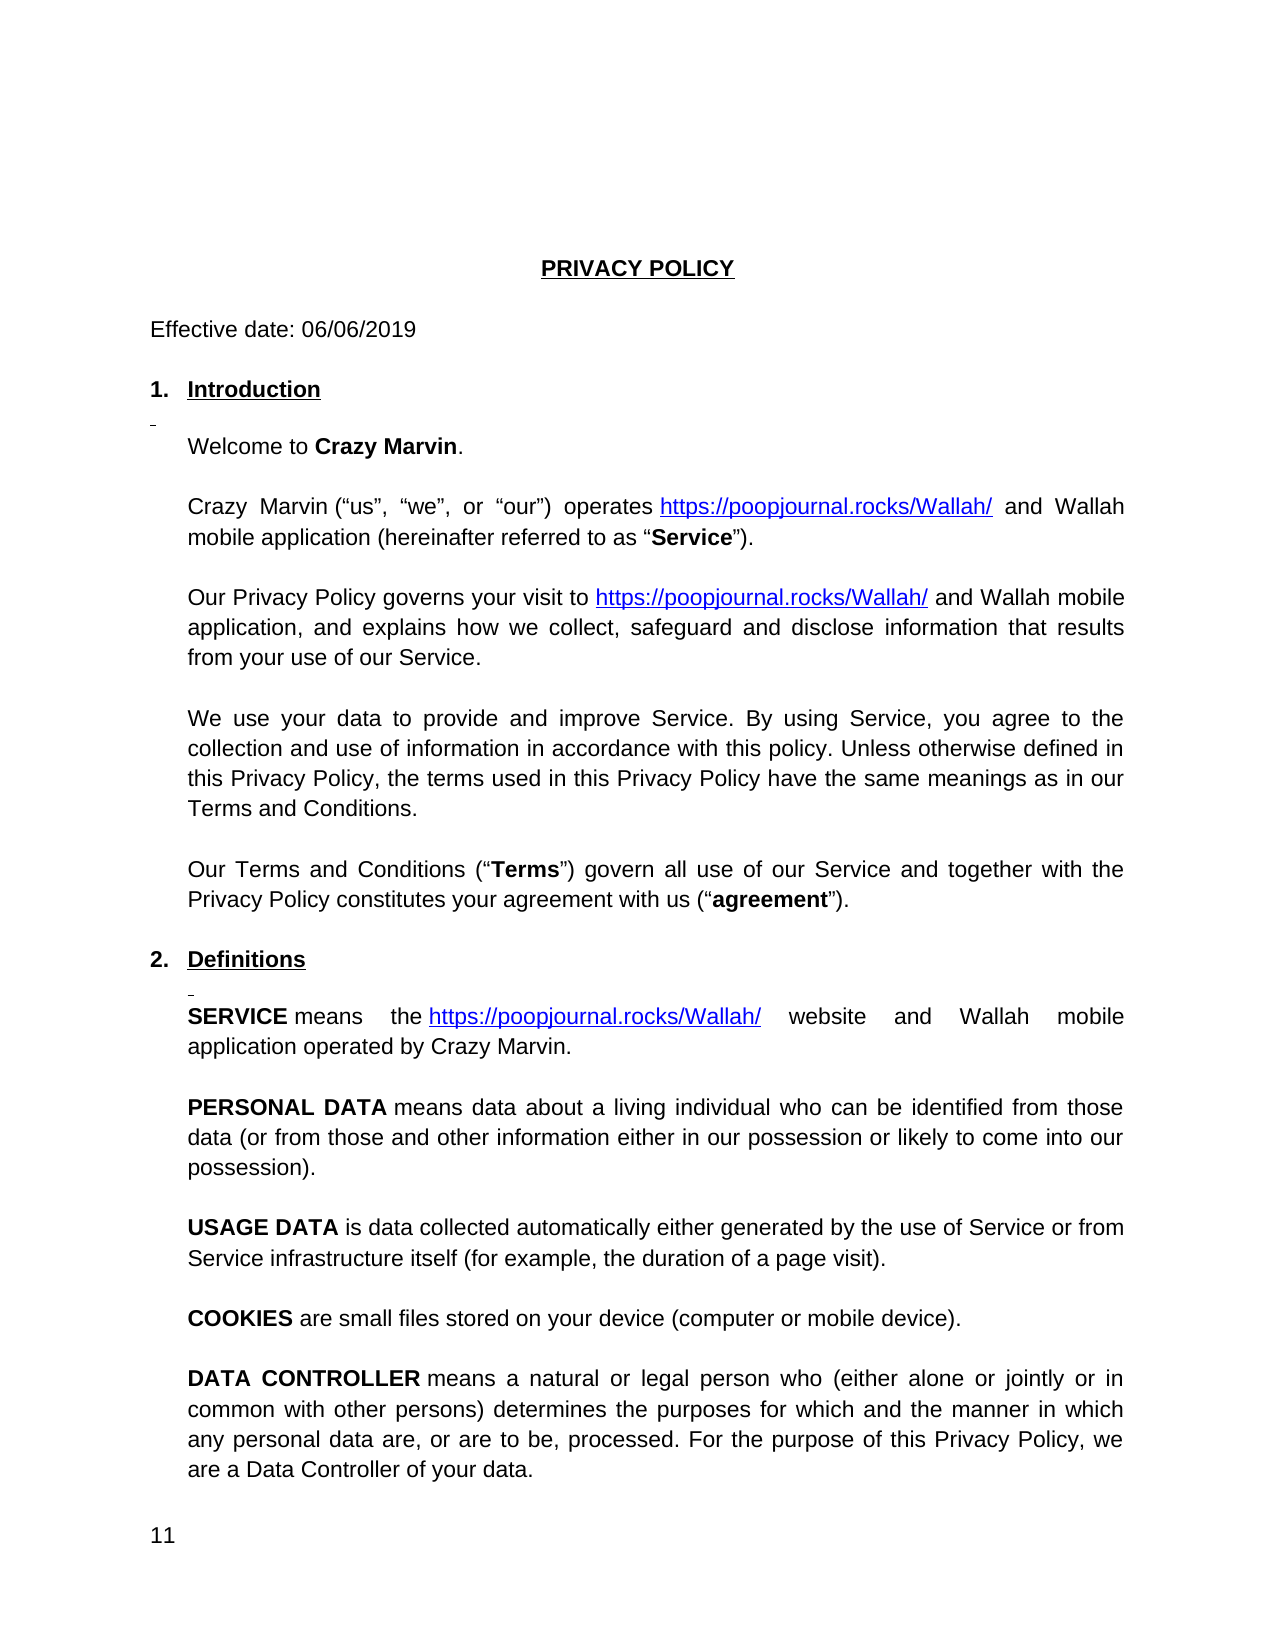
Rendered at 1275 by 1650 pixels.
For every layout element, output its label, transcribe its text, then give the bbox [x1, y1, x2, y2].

list PERSONAL DATA means data about a living individual who can be identified from those data (or from those and other information either in our possession or likely to come into our possession). [187, 1093, 1125, 1180]
list Definitions [150, 946, 1125, 973]
list DATA CONTROLLER means a natural or legal person who (either alone or jointly or in common with other persons) determines the purposes for which and the manner in which any personal data are, or are to be, processed. For the purpose of this Privacy Policy, we are a Data Controller of your data. [187, 1365, 1125, 1482]
list USAGE DATA is data collected automatically either generated by the use of Service or from Service infrastructure itself (for example, the duration of a page visit). [187, 1214, 1125, 1271]
list Our Privacy Policy governs your visit to https://poopjournal.rocks/Wallah/ and Wallah mobile application, and explains how we collect, safeguard and disclose information that results from your use of our Service. [187, 584, 1125, 671]
list COOKIES are small files stored on your device (computer or mobile device). [187, 1305, 1125, 1331]
list We use your data to provide and improve Service. By using Service, you agree to the collection and use of information in accordance with this policy. Unless otherwise defined in this Privacy Policy, the terms used in this Privacy Policy have the same meanings as in our Terms and Conditions. [187, 705, 1125, 822]
list Welcome to Crazy Marvin. [187, 433, 1125, 459]
subtitle PRIVACY POLICY [150, 255, 1125, 282]
list Introduction [150, 376, 1125, 403]
list Crazy Marvin (“us”, “we”, or “our”) operates https://poopjournal.rocks/Wallah/ and Wallah mobile application (hereinafter referred to as “Service”). [187, 493, 1125, 550]
text Effective date: 06/06/2019 [150, 316, 1125, 342]
list Our Terms and Conditions (“Terms”) govern all use of our Service and together with the Privacy Policy constitutes your agreement with us (“agreement”). [187, 856, 1125, 912]
list SERVICE means the https://poopjournal.rocks/Wallah/ website and Wallah mobile application operated by Crazy Marvin. [187, 1003, 1125, 1059]
